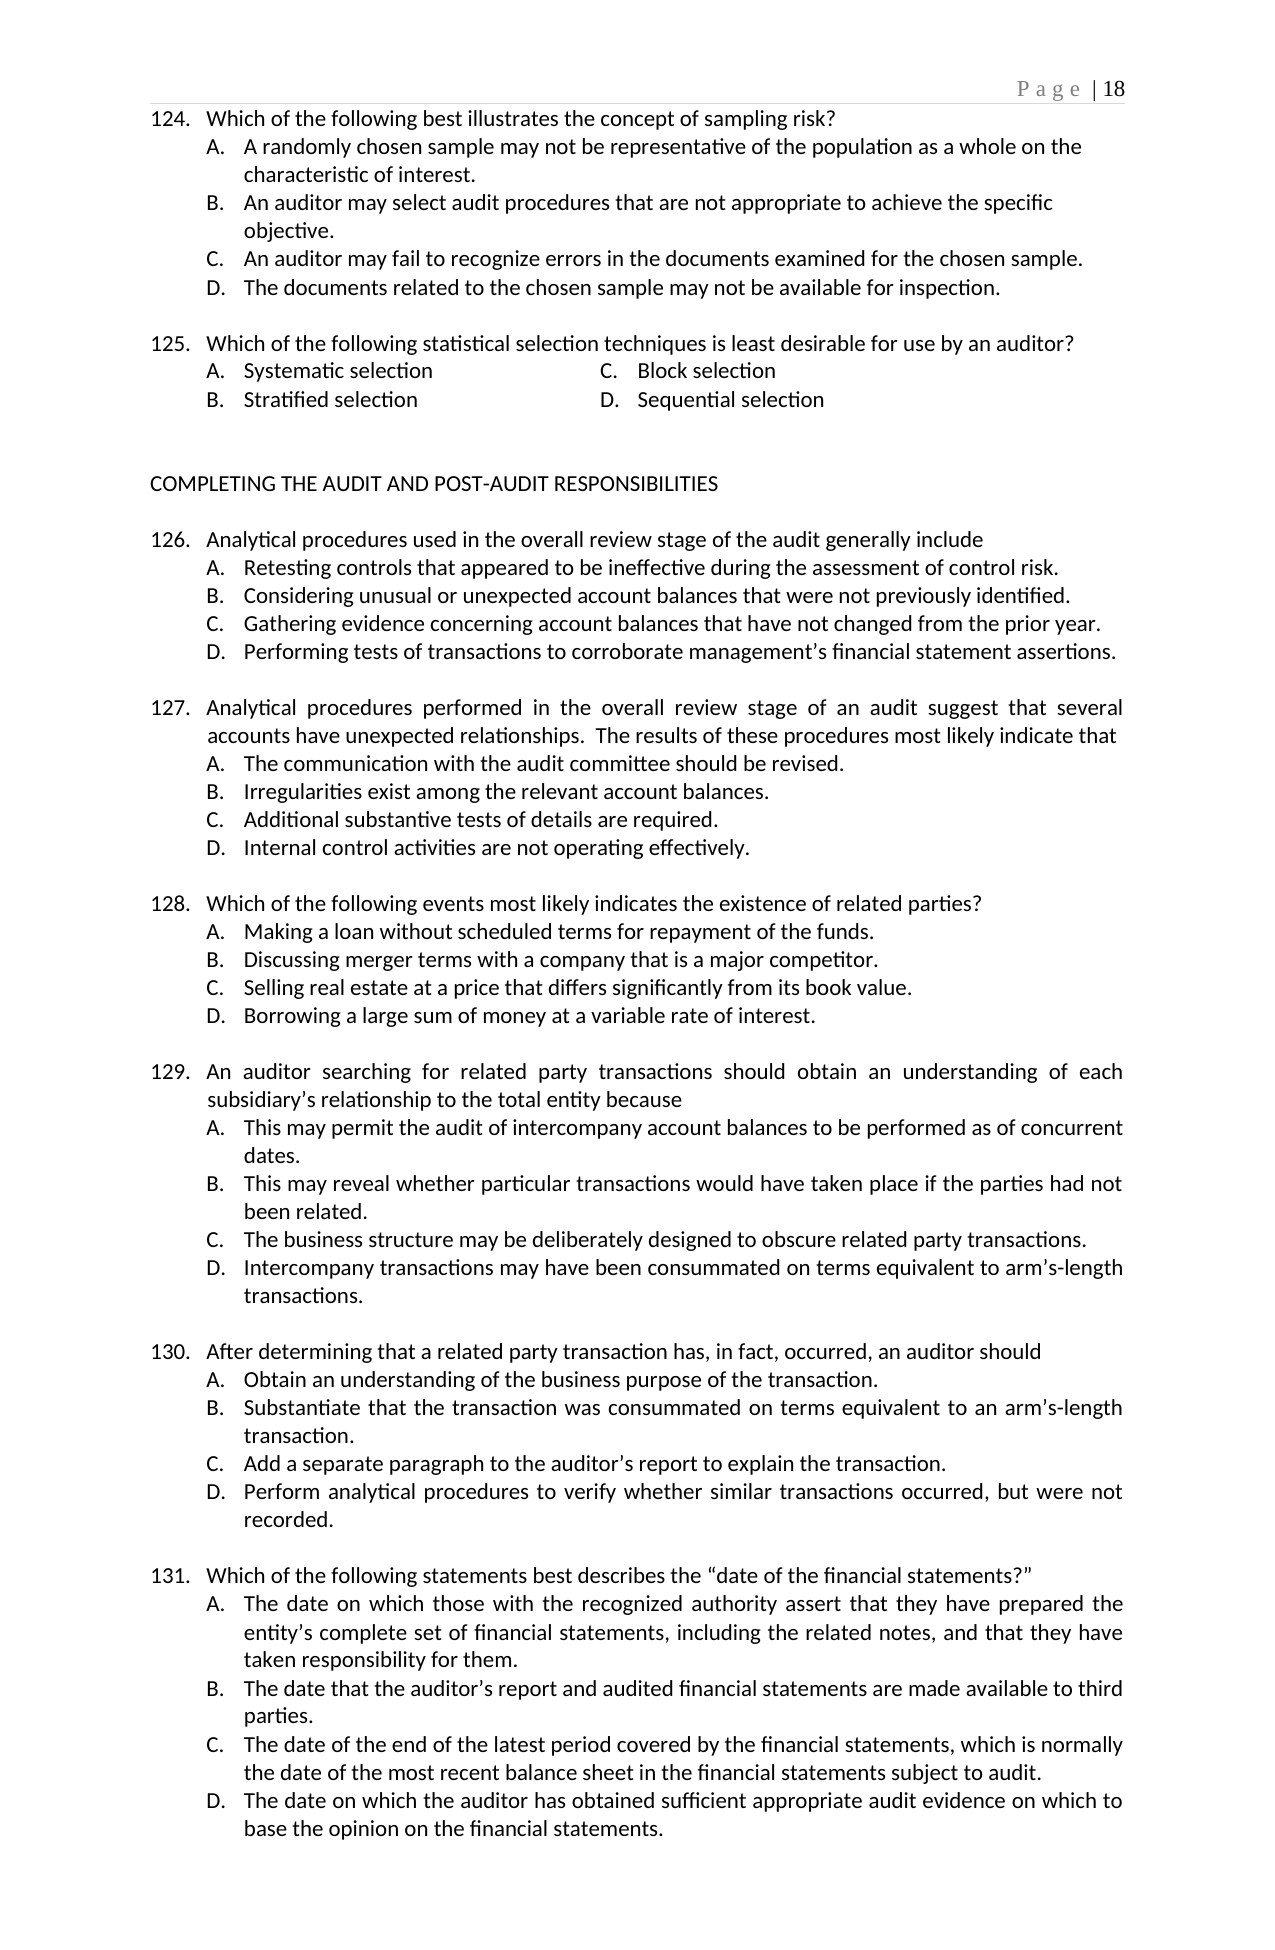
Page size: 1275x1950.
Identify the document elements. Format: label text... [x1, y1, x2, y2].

text D. Intercompany transactions may have been consummated on terms equivalent to arm’s-length transactions. [206, 1253, 1125, 1309]
text D. The date on which the auditor has obtained sufficient appropriate audit evidence on which to base the opinion on the financial statements. [206, 1786, 1125, 1842]
text 131. Which of the following statements best describes the “date of the financial statements?” [150, 1562, 1125, 1589]
text B. An auditor may select audit procedures that are not appropriate to achieve the specific objective. [206, 188, 1125, 244]
text B. Substantiate that the transaction was consummated on terms equivalent to an arm’s-length transaction. [206, 1393, 1125, 1449]
text B. This may reveal whether particular transactions would have taken place if the parties had not been related. [206, 1169, 1125, 1225]
text A. A randomly chosen sample may not be representative of the population as a whole on the characteristic of interest. [206, 132, 1125, 188]
text A. Obtain an understanding of the business purpose of the transaction. [206, 1365, 1125, 1393]
text A. The date on which those with the recognized authority assert that they have prepared the entity’s complete set of financial statements, including the related notes, and that they have taken responsibility for them. [206, 1589, 1125, 1674]
text 127. Analytical procedures performed in the overall review stage of an audit suggest that several accounts have unexpected relationships. The results of these procedures most likely indicate that [150, 693, 1125, 749]
text A. Systematic selection C. Block selection [206, 357, 1125, 385]
text 130. After determining that a related party transaction has, in fact, occurred, an auditor should [150, 1337, 1125, 1365]
text C. The business structure may be deliberately designed to obscure related party transactions. [206, 1225, 1125, 1253]
text C. The date of the end of the latest period covered by the financial statements, which is normally the date of the most recent balance sheet in the financial statements subject to audit. [206, 1730, 1125, 1786]
text COMPLETING THE AUDIT AND POST-AUDIT RESPONSIBILITIES [150, 469, 1125, 497]
text 128. Which of the following events most likely indicates the existence of related parties? [150, 889, 1125, 917]
text A. The communication with the audit committee should be revised. [206, 749, 1125, 777]
text A. This may permit the audit of intercompany account balances to be performed as of concurrent dates. [206, 1113, 1125, 1169]
text B. Considering unusual or unexpected account balances that were not previously identified. [206, 581, 1125, 609]
text B. The date that the auditor’s report and audited financial statements are made available to third parties. [206, 1674, 1125, 1730]
text C. Gathering evidence concerning account balances that have not changed from the prior year. [206, 609, 1125, 637]
text A. Making a loan without scheduled terms for repayment of the funds. [206, 917, 1125, 945]
text 129. An auditor searching for related party transactions should obtain an understanding of each subsidiary’s relationship to the total entity because [150, 1057, 1125, 1113]
text C. An auditor may fail to recognize errors in the documents examined for the chosen sample. [206, 244, 1125, 273]
text B. Discussing merger terms with a company that is a major competitor. [206, 945, 1125, 973]
text D. Borrowing a large sum of money at a variable rate of interest. [206, 1001, 1125, 1029]
text D. Perform analytical procedures to verify whether similar transactions occurred, but were not recorded. [206, 1477, 1125, 1533]
text B. Irregularities exist among the relevant account balances. [206, 777, 1125, 805]
text C. Selling real estate at a price that differs significantly from its book value. [206, 973, 1125, 1001]
text 124. Which of the following best illustrates the concept of sampling risk? [150, 104, 1125, 132]
text A. Retesting controls that appeared to be ineffective during the assessment of control risk. [206, 553, 1125, 581]
text D. Internal control activities are not operating effectively. [206, 833, 1125, 861]
text D. Performing tests of transactions to corroborate management’s financial statement assertions. [206, 637, 1125, 665]
text 126. Analytical procedures used in the overall review stage of the audit generally include [150, 525, 1125, 553]
text 125. Which of the following statistical selection techniques is least desirable for use by an auditor? [150, 329, 1125, 357]
text C. Additional substantive tests of details are required. [206, 805, 1125, 833]
text B. Stratified selection D. Sequential selection [206, 385, 1125, 413]
text C. Add a separate paragraph to the auditor’s report to explain the transaction. [206, 1449, 1125, 1477]
text D. The documents related to the chosen sample may not be available for inspection. [206, 273, 1125, 301]
